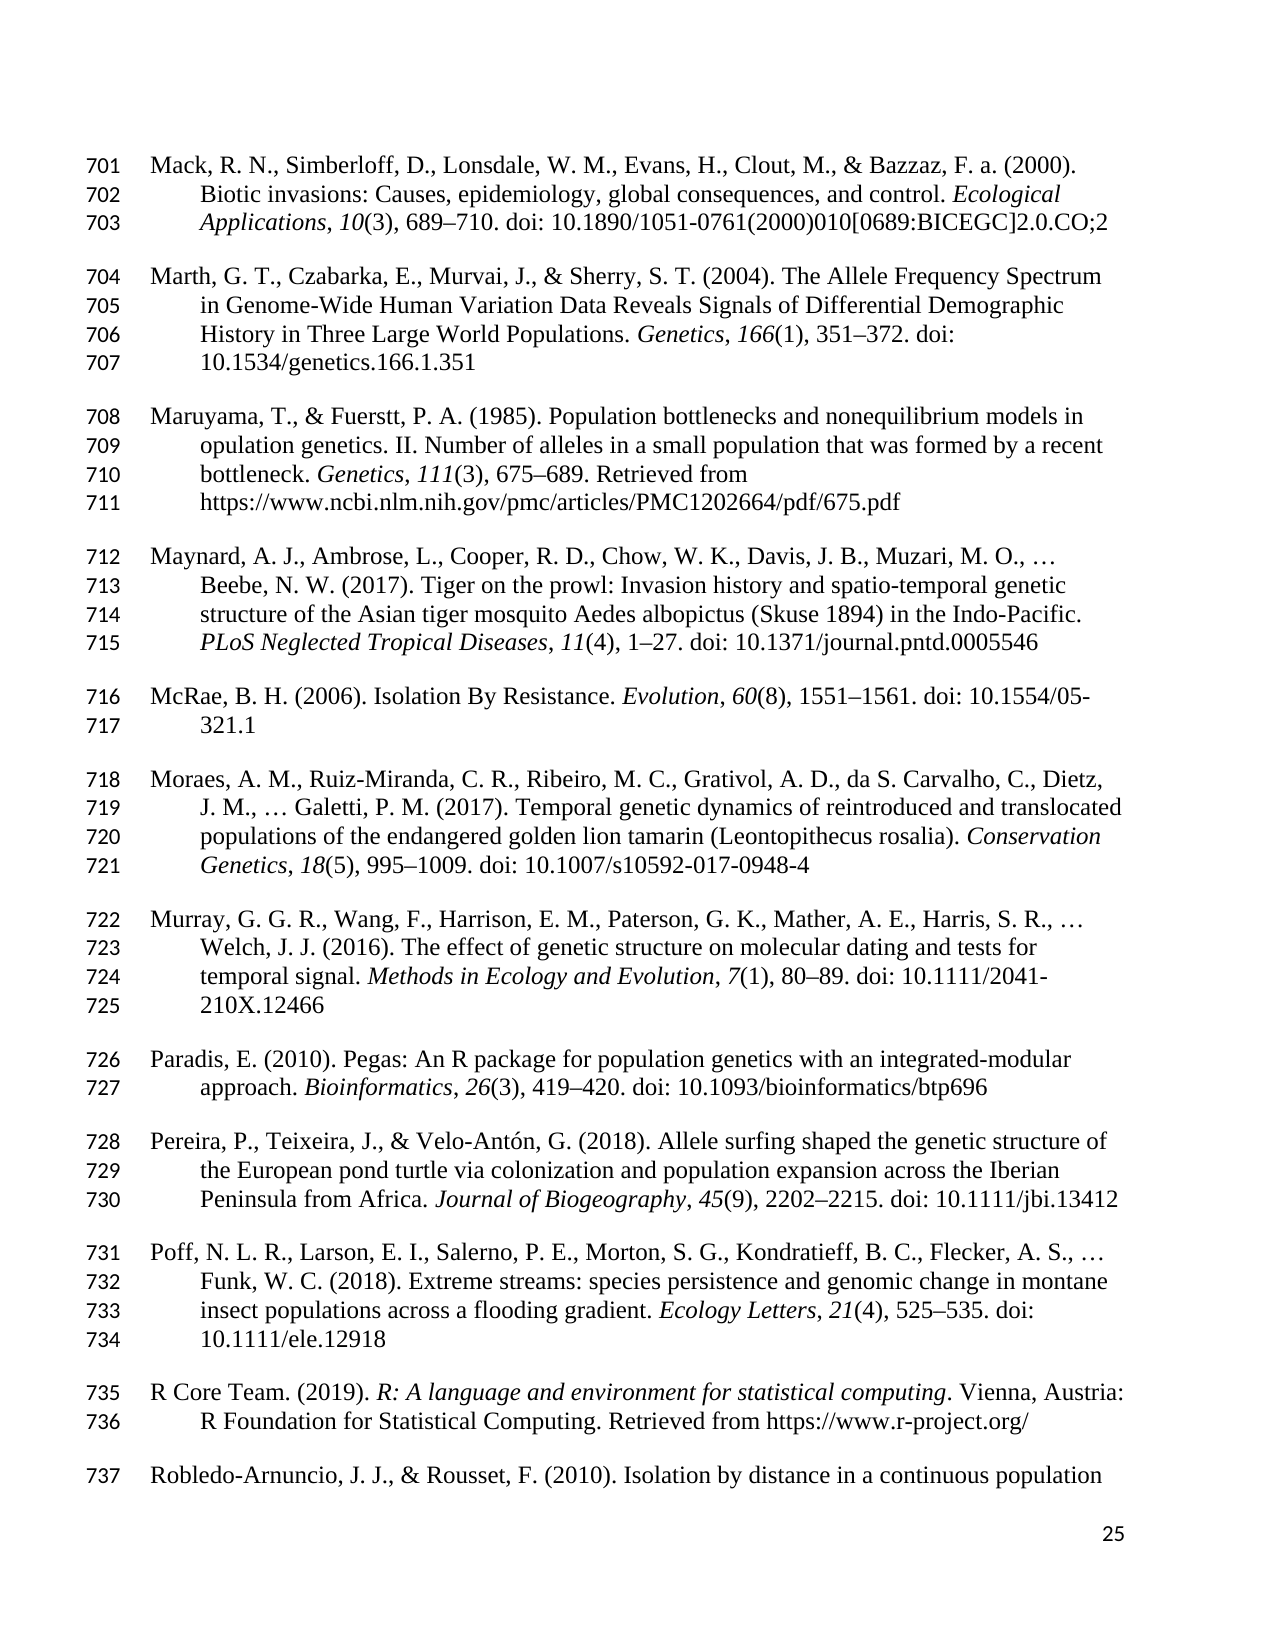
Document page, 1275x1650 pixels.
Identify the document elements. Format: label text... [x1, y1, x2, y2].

text McRae, B. H. (2006). Isolation By Resistance. Evolution, 60(8), 1551–1561. doi: 10.1554/05-321.1 [150, 681, 1125, 739]
text Maynard, A. J., Ambrose, L., Cooper, R. D., Chow, W. K., Davis, J. B., Muzari, M. O., … Beebe, N. W. (2017). Tiger on the prowl: Invasion history and spatio-temporal genetic structure of the Asian tiger mosquito Aedes albopictus (Skuse 1894) in the Indo-Pacific. PLoS Neglected Tropical Diseases, 11(4), 1–27. doi: 10.1371/journal.pntd.0005546 [150, 541, 1125, 656]
text Maruyama, T., & Fuerstt, P. A. (1985). Population bottlenecks and nonequilibrium models in opulation genetics. II. Number of alleles in a small population that was formed by a recent bottleneck. Genetics, 111(3), 675–689. Retrieved from https://www.ncbi.nlm.nih.gov/pmc/articles/PMC1202664/pdf/675.pdf [150, 401, 1125, 516]
text Moraes, A. M., Ruiz-Miranda, C. R., Ribeiro, M. C., Grativol, A. D., da S. Carvalho, C., Dietz, J. M., … Galetti, P. M. (2017). Temporal genetic dynamics of reintroduced and translocated populations of the endangered golden lion tamarin (Leontopithecus rosalia). Conservation Genetics, 18(5), 995–1009. doi: 10.1007/s10592-017-0948-4 [150, 764, 1125, 879]
text Marth, G. T., Czabarka, E., Murvai, J., & Sherry, S. T. (2004). The Allele Frequency Spectrum in Genome-Wide Human Variation Data Reveals Signals of Differential Demographic History in Three Large World Populations. Genetics, 166(1), 351–372. doi: 10.1534/genetics.166.1.351 [150, 261, 1125, 376]
text Murray, G. G. R., Wang, F., Harrison, E. M., Paterson, G. K., Mather, A. E., Harris, S. R., … Welch, J. J. (2016). The effect of genetic structure on molecular dating and tests for temporal signal. Methods in Ecology and Evolution, 7(1), 80–89. doi: 10.1111/2041-210X.12466 [150, 904, 1125, 1019]
text Pereira, P., Teixeira, J., & Velo-Antón, G. (2018). Allele surfing shaped the genetic structure of the European pond turtle via colonization and population expansion across the Iberian Peninsula from Africa. Journal of Biogeography, 45(9), 2202–2215. doi: 10.1111/jbi.13412 [150, 1126, 1125, 1212]
text Paradis, E. (2010). Pegas: An R package for population genetics with an integrated-modular approach. Bioinformatics, 26(3), 419–420. doi: 10.1093/bioinformatics/btp696 [150, 1044, 1125, 1101]
text Mack, R. N., Simberloff, D., Lonsdale, W. M., Evans, H., Clout, M., & Bazzaz, F. a. (2000). Biotic invasions: Causes, epidemiology, global consequences, and control. Ecological Applications, 10(3), 689–710. doi: 10.1890/1051-0761(2000)010[0689:BICEGC]2.0.CO;2 [150, 150, 1125, 236]
